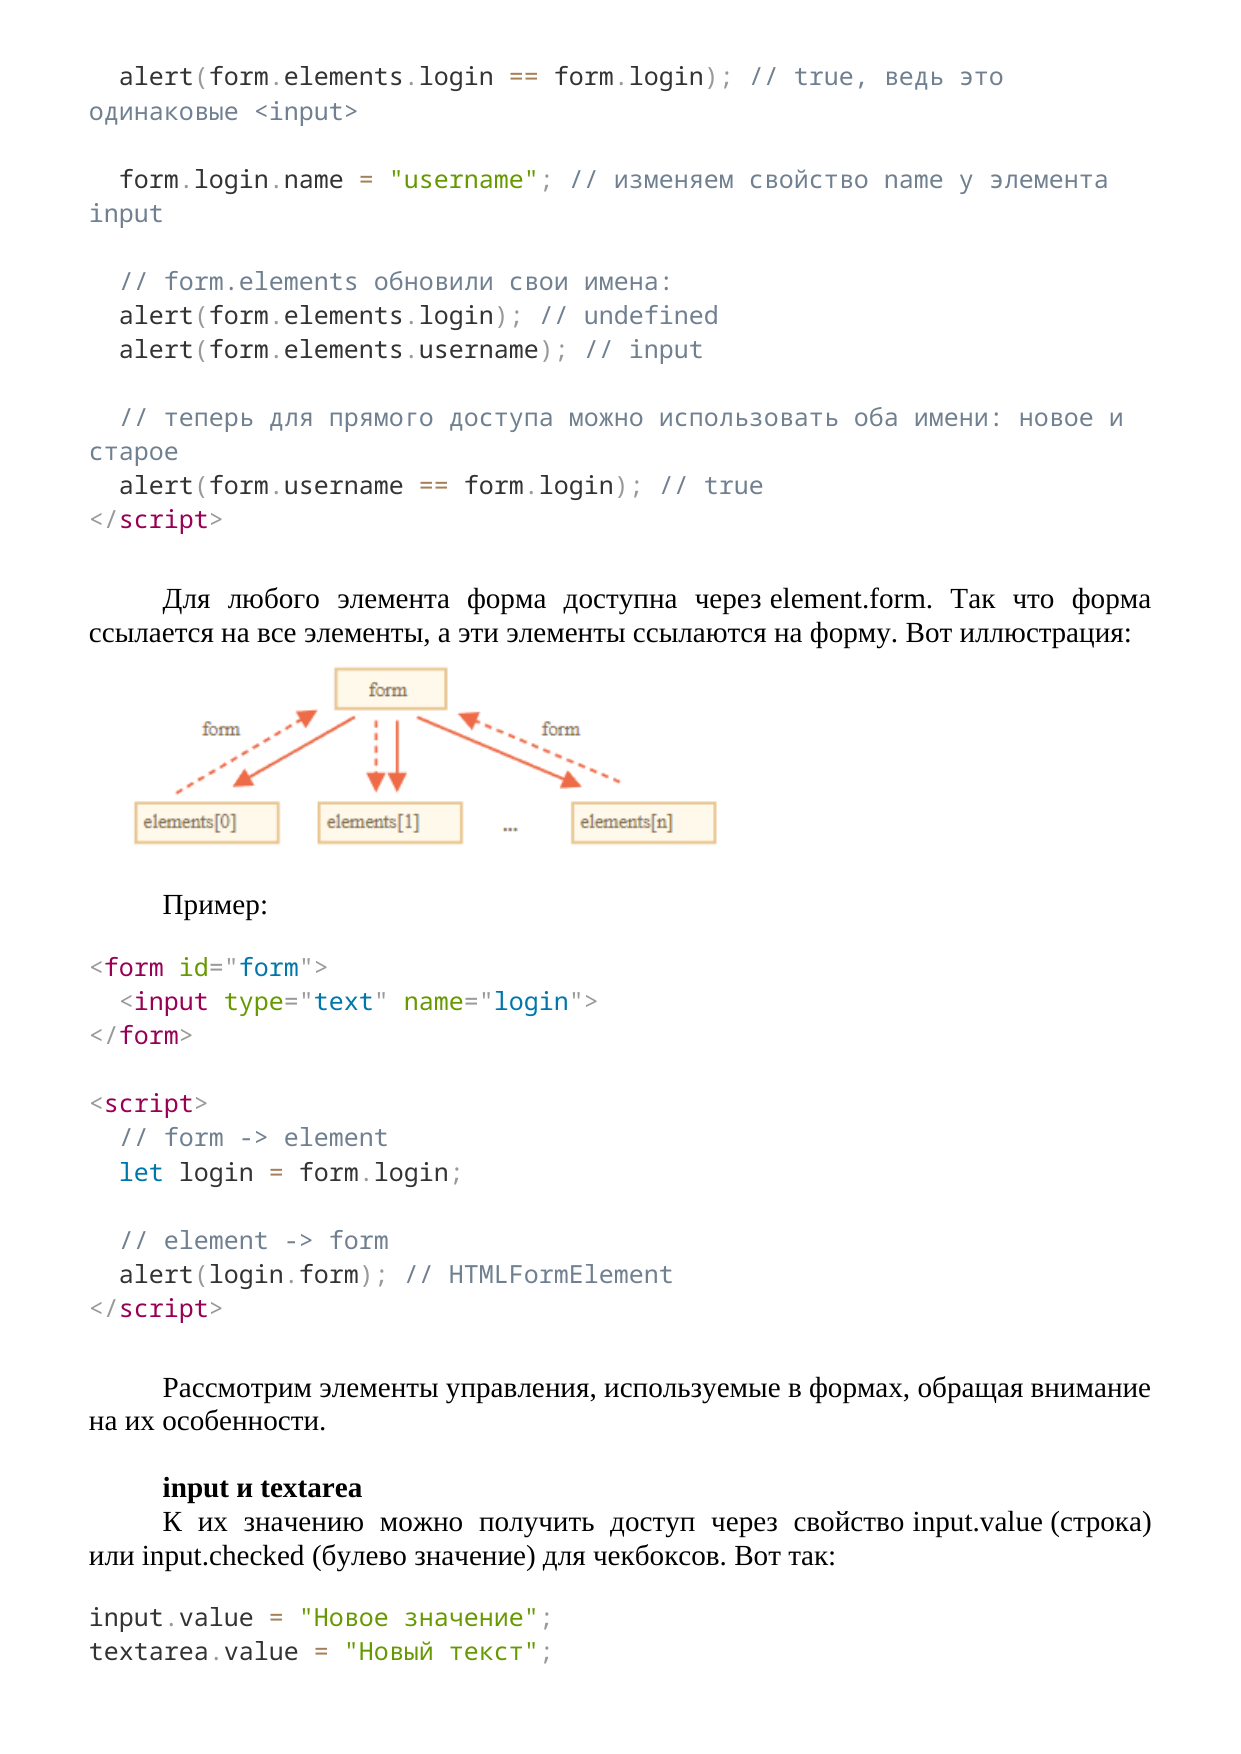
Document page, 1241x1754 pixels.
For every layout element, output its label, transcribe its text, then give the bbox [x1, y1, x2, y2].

text input и textarea [89, 1471, 1152, 1504]
text // теперь для прямого доступа можно использовать оба имени: новое и старое [89, 400, 1152, 468]
text Для любого элемента форма доступна через element.form. Так что форма ссылается на все элементы, а эти элементы ссылаются на форму. Вот иллюстрация: [89, 581, 1152, 648]
text </form> [89, 1018, 1152, 1052]
text <script> [89, 1086, 1152, 1120]
text alert(login.form); // HTMLFormElement [89, 1256, 1152, 1290]
text К их значению можно получить доступ через свойство input.value (строка) или input.checked (булево значение) для чекбоксов. Вот так: [89, 1504, 1152, 1571]
text alert(form.username == form.login); // true [89, 468, 1152, 502]
text input.value = "Новое значение"; [89, 1600, 1152, 1634]
text alert(form.elements.username); // input [89, 332, 1152, 366]
picture [88, 648, 745, 869]
text </script> [89, 502, 1152, 536]
text textarea.value = "Новый текст"; [89, 1634, 1152, 1668]
text // element -> form [89, 1222, 1152, 1256]
text Пример: [89, 887, 1152, 921]
text // form.elements обновили свои имена: [89, 263, 1152, 297]
text alert(form.elements.login); // undefined [89, 297, 1152, 332]
text Рассмотрим элементы управления, используемые в формах, обращая внимание на их особенности. [89, 1370, 1152, 1437]
text // form -> element [89, 1120, 1152, 1154]
text </script> [89, 1290, 1152, 1324]
text <form id="form"> [89, 950, 1152, 984]
text <input type="text" name="login"> [89, 984, 1152, 1018]
text alert(form.elements.login == form.login); // true, ведь это одинаковые <input> [89, 59, 1152, 127]
text let login = form.login; [89, 1154, 1152, 1188]
text form.login.name = "username"; // изменяем свойство name у элемента input [89, 161, 1152, 229]
